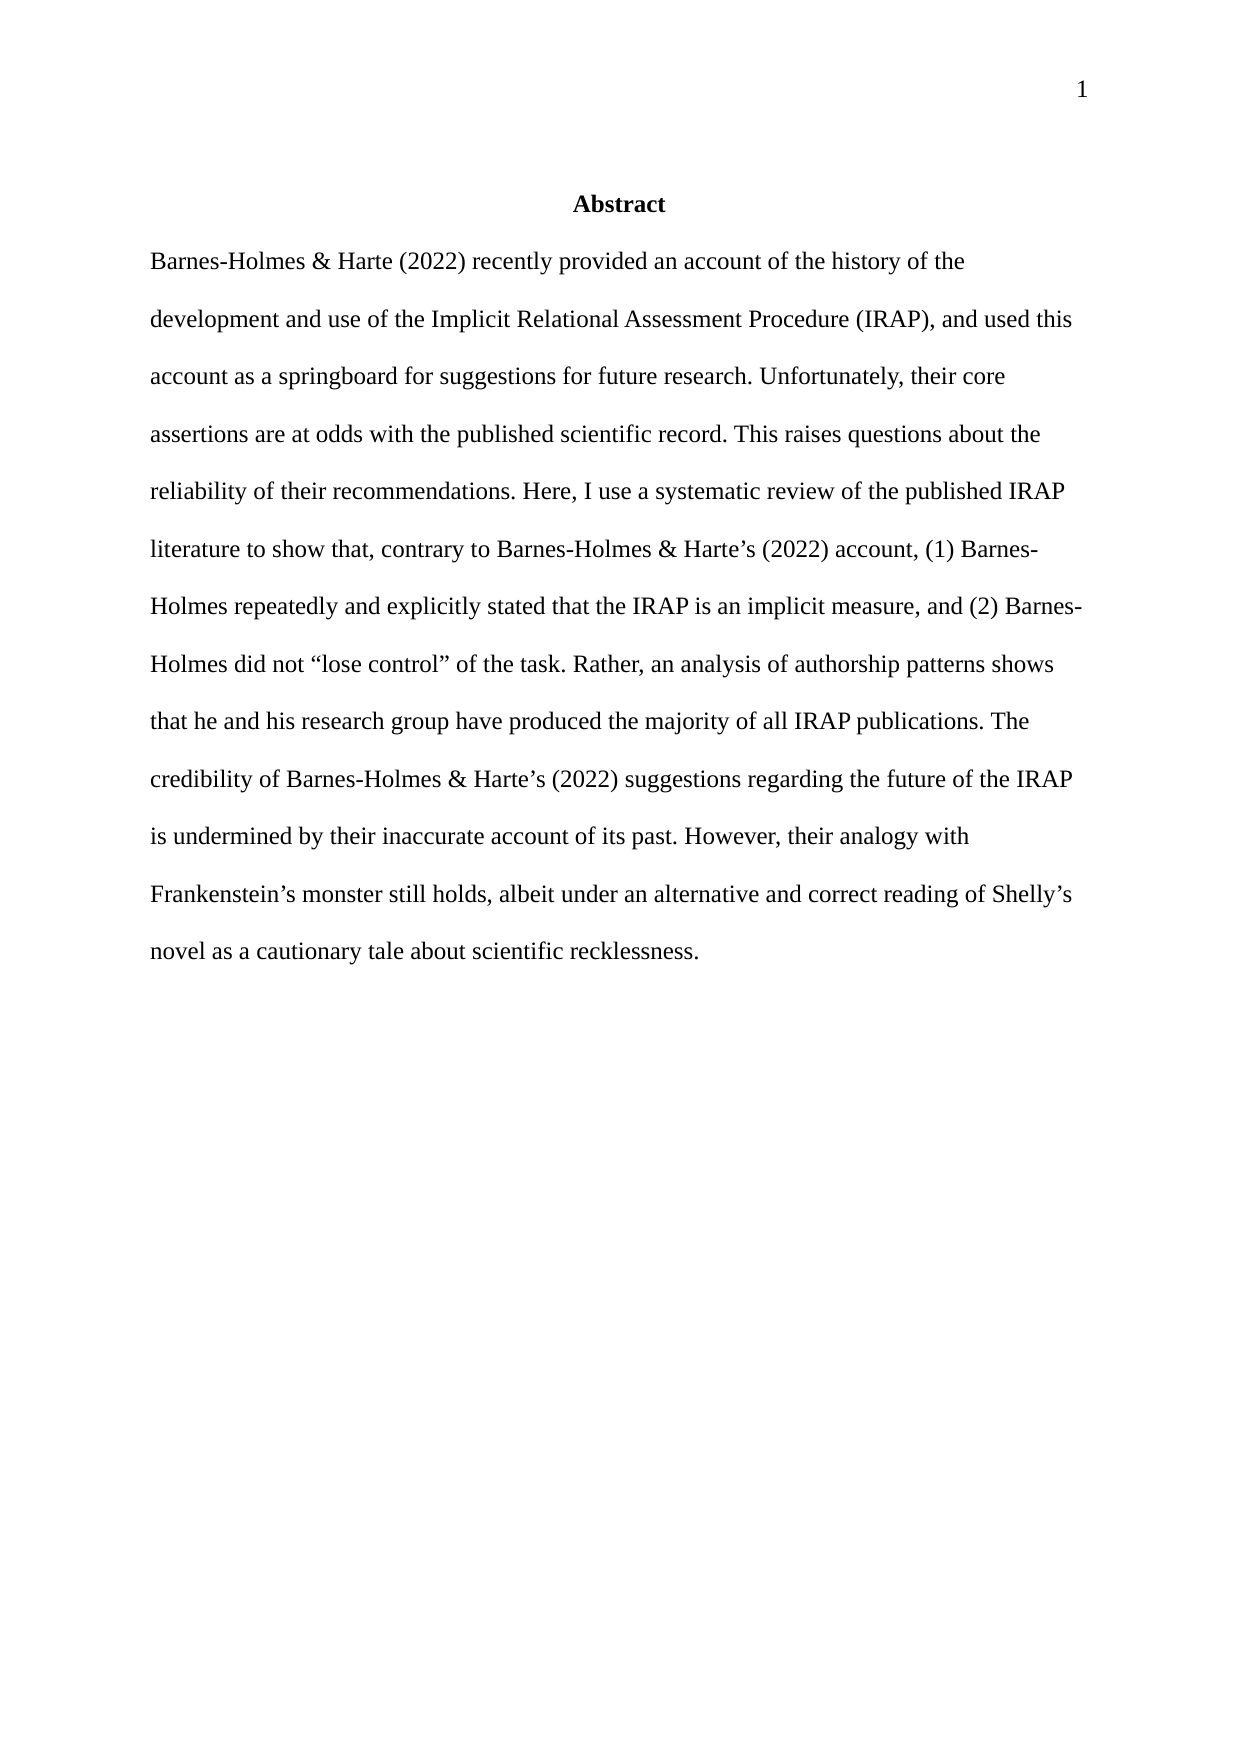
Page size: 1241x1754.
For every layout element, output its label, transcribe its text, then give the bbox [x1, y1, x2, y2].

subtitle Abstract [150, 189, 1088, 217]
text Barnes-Holmes & Harte (2022) recently provided an account of the history of the development and use of the Implicit Relational Assessment Procedure (IRAP), and used this account as a springboard for suggestions for future research. Unfortunately, their core assertions are at odds with the published scientific record. This raises questions about the reliability of their recommendations. Here, I use a systematic review of the published IRAP literature to show that, contrary to Barnes-Holmes & Harte’s (2022) account, (1) Barnes-Holmes repeatedly and explicitly stated that the IRAP is an implicit measure, and (2) Barnes-Holmes did not “lose control” of the task. Rather, an analysis of authorship patterns shows that he and his research group have produced the majority of all IRAP publications. The credibility of Barnes-Holmes & Harte’s (2022) suggestions regarding the future of the IRAP is undermined by their inaccurate account of its past. However, their analogy with Frankenstein’s monster still holds, albeit under an alternative and correct reading of Shelly’s novel as a cautionary tale about scientific recklessness. [150, 246, 1088, 965]
